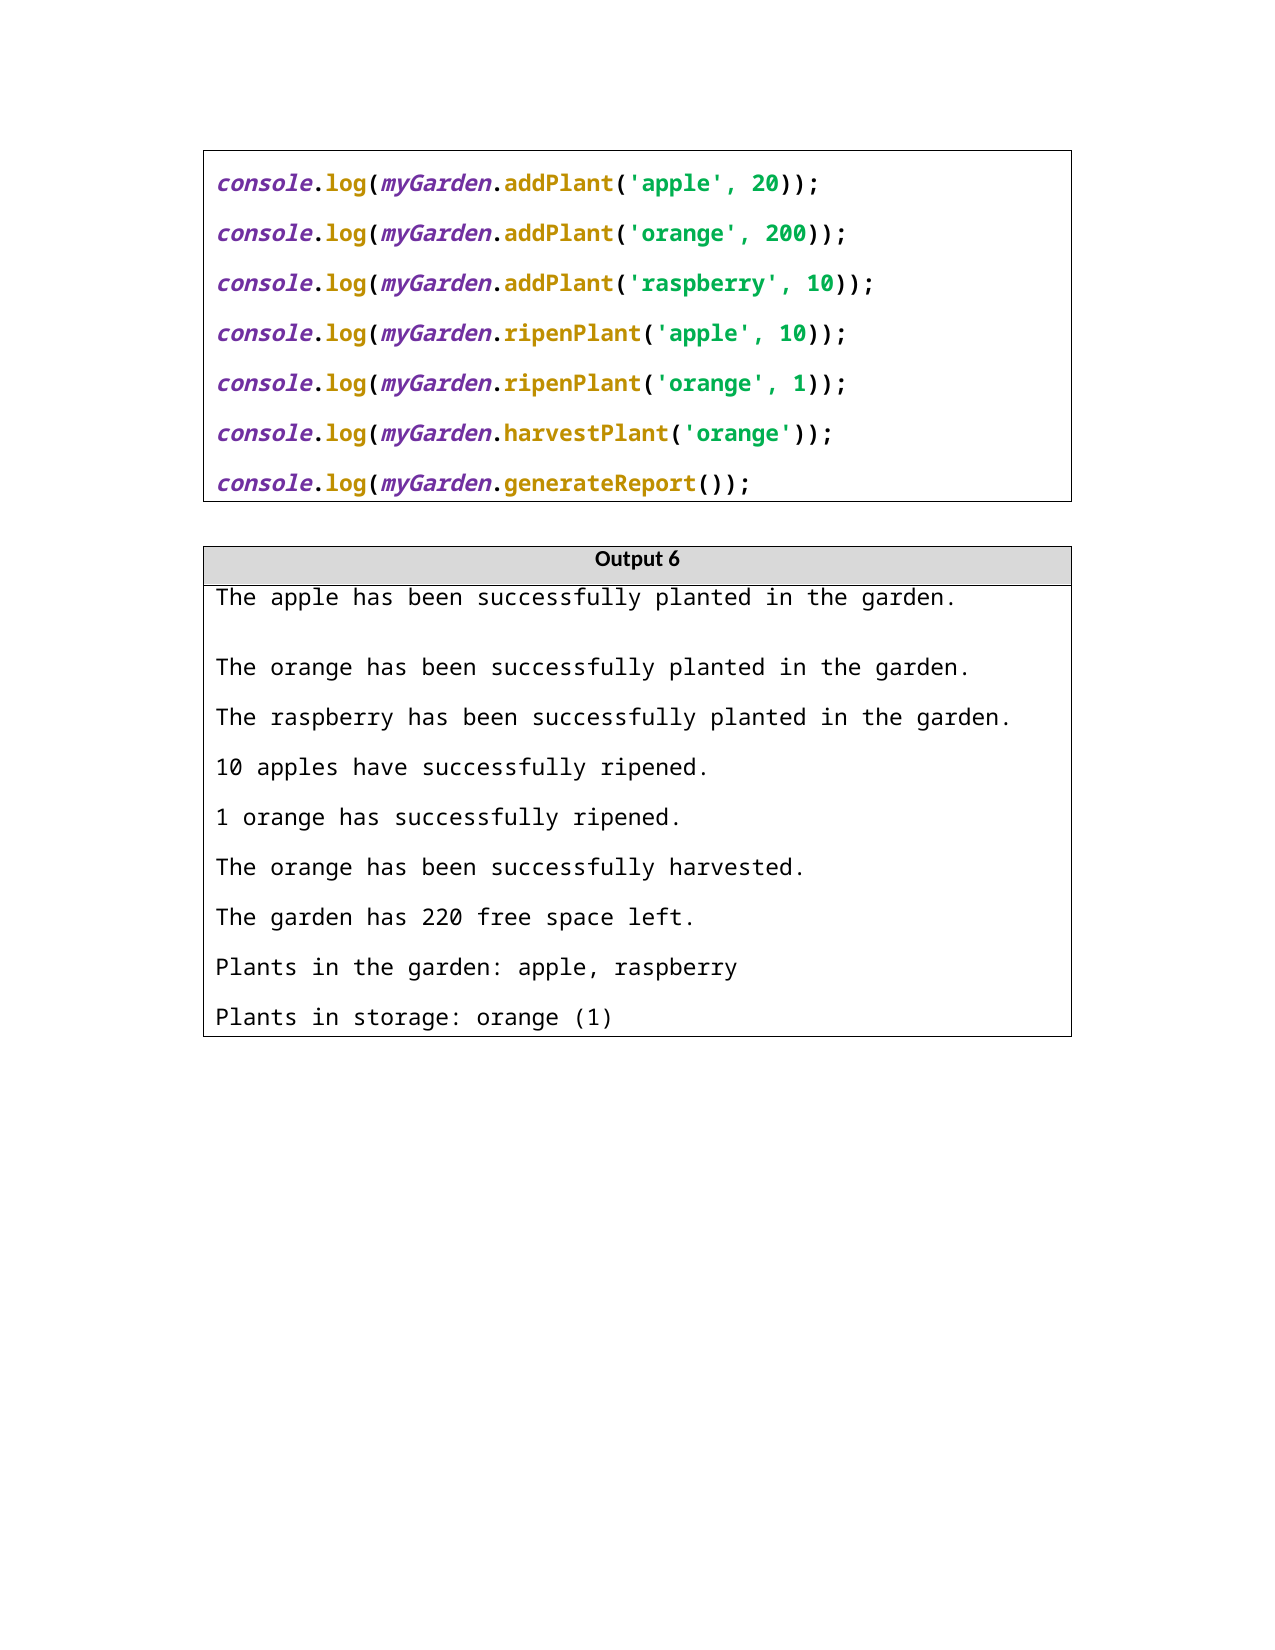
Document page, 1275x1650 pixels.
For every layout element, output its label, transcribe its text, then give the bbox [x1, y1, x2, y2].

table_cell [204, 151, 1071, 501]
table_header Output 6 [204, 547, 1071, 584]
table_cell The apple has been successfully planted in the garden. The orange has been successfully planted in the garden. The raspberry has been successfully planted in the garden. 10 apples have successfully ripened. 1 orange has successfully ripened. The orange has been successfully harvested. The garden has 220 free space left. Plants in the garden: apple, raspberry Plants in storage: orange (1) [204, 586, 1071, 1036]
